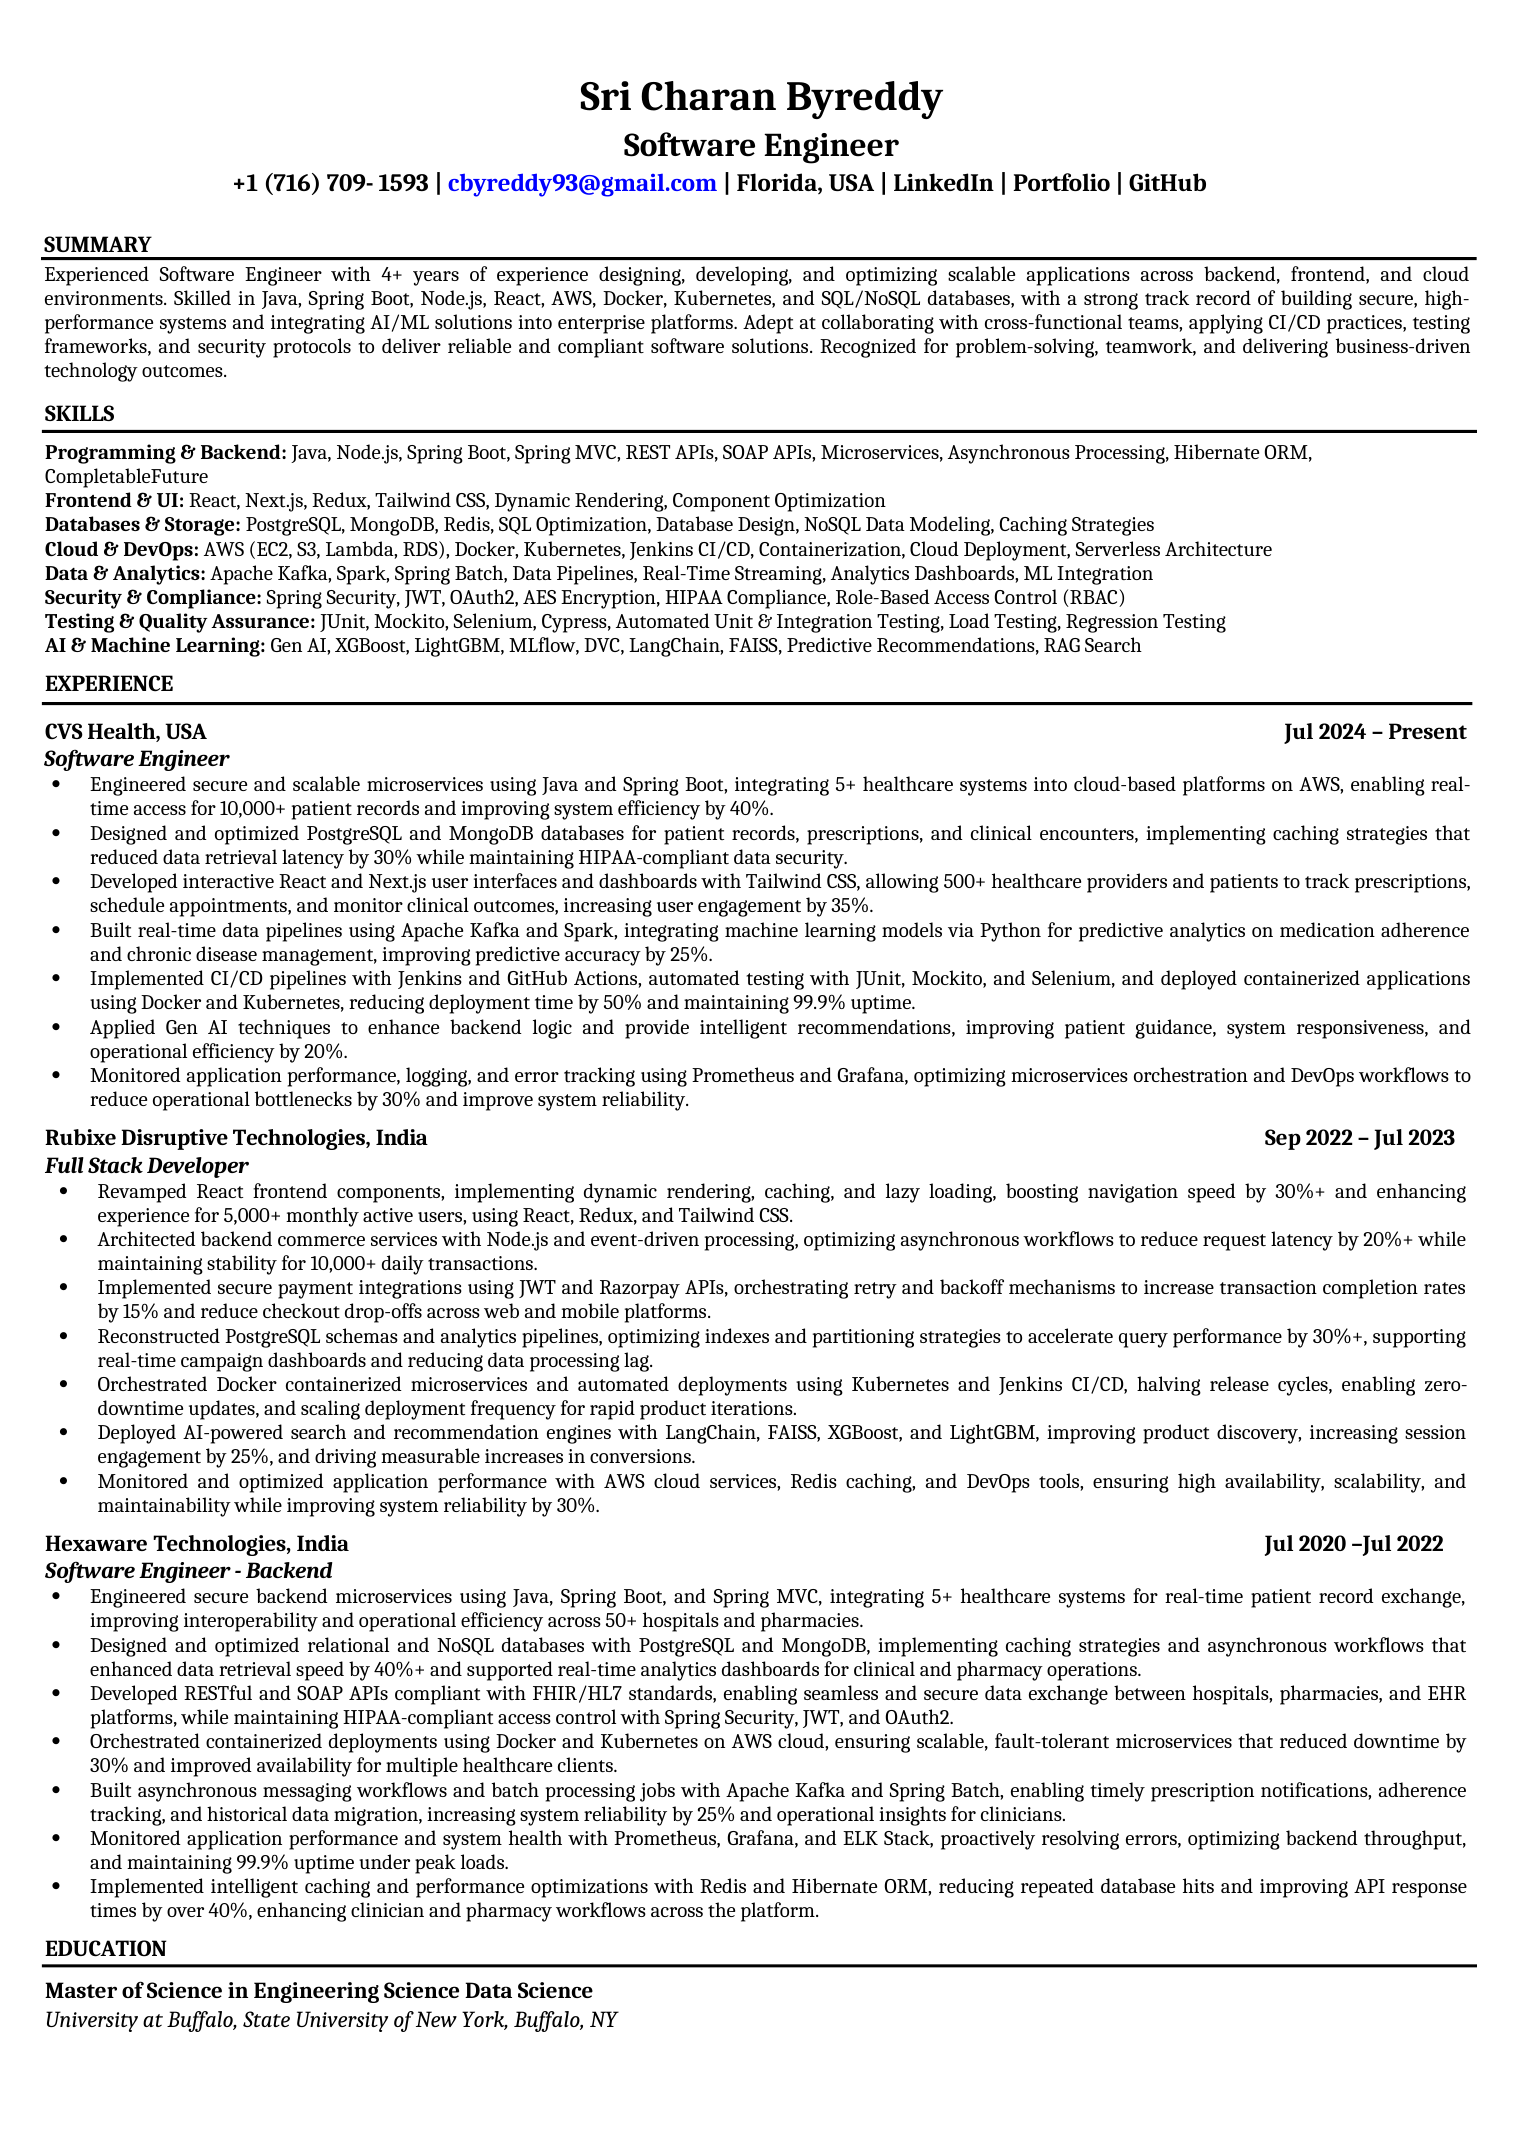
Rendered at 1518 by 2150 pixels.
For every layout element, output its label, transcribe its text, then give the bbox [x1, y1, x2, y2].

text Data & Analytics: Apache Kafka, Spark, Spring Batch, Data Pipelines, Real-Time Streaming, Analytics Dashboards, ML Integration [45, 561, 1488, 585]
subtitle CVS Health, USA Jul 2024 – Present [45, 719, 1472, 745]
list Built asynchronous messaging workflows and batch processing jobs with Apache Kafka and Spring Batch, enabling timely prescription notifications, adherence tracking, and historical data migration, increasing system reliability by 25% and operational insights for clinicians. [52, 1778, 1469, 1826]
list Developed RESTful and SOAP APIs compliant with FHIR/HL7 standards, enabling seamless and secure data exchange between hospitals, pharmacies, and EHR platforms, while maintaining HIPAA-compliant access control with Spring Security, JWT, and OAuth2. [52, 1682, 1469, 1729]
text Software Engineer [288, 126, 1235, 164]
list Developed interactive React and Next.js user interfaces and dashboards with Tailwind CSS, allowing 500+ healthcare providers and patients to track prescriptions, schedule appointments, and monitor clinical outcomes, increasing user engagement by 35%. [52, 870, 1472, 918]
list Revamped React frontend components, implementing dynamic rendering, caching, and lazy loading, boosting navigation speed by 30%+ and enhancing experience for 5,000+ monthly active users, using React, Redux, and Tailwind CSS. [60, 1179, 1469, 1227]
text Full Stack Developer [45, 1153, 1488, 1179]
subtitle Rubixe Disruptive Technologies, India Sep 2022 – Jul 2023 [45, 1125, 1472, 1151]
list Engineered secure backend microservices using Java, Spring Boot, and Spring MVC, integrating 5+ healthcare systems for real-time patient record exchange, improving interoperability and operational efficiency across 50+ hospitals and pharmacies. [52, 1585, 1469, 1633]
list Implemented CI/CD pipelines with Jenkins and GitHub Actions, automated testing with JUnit, Mockito, and Selenium, and deployed containerized applications using Docker and Kubernetes, reducing deployment time by 50% and maintaining 99.9% uptime. [52, 967, 1472, 1015]
list Designed and optimized relational and NoSQL databases with PostgreSQL and MongoDB, implementing caching strategies and asynchronous workflows that enhanced data retrieval speed by 40%+ and supported real-time analytics dashboards for clinical and pharmacy operations. [52, 1633, 1469, 1681]
subtitle Hexaware Technologies, India Jul 2020 –Jul 2022 [45, 1531, 1472, 1557]
text Security & Compliance: Spring Security, JWT, OAuth2, AES Encryption, HIPAA Compliance, Role-Based Access Control (RBAC) [45, 586, 1488, 609]
text Experienced Software Engineer with 4+ years of experience designing, developing, and optimizing scalable applications across backend, frontend, and cloud environments. Skilled in Java, Spring Boot, Node.js, React, AWS, Docker, Kubernetes, and SQL/NoSQL databases, with a strong track record of building secure, high-performance systems and integrating AI/ML solutions into enterprise platforms. Adept at collaborating with cross-functional teams, applying CI/CD practices, testing frameworks, and security protocols to deliver reliable and compliant software solutions. Recognized for problem-solving, teamwork, and delivering business-driven technology outcomes. [44, 263, 1472, 383]
text Testing & Quality Assurance: JUnit, Mockito, Selenium, Cypress, Automated Unit & Integration Testing, Load Testing, Regression Testing [45, 610, 1488, 634]
list Engineered secure and scalable microservices using Java and Spring Boot, integrating 5+ healthcare systems into cloud-based platforms on AWS, enabling real-time access for 10,000+ patient records and improving system efficiency by 40%. [52, 773, 1472, 821]
list Applied Gen AI techniques to enhance backend logic and provide intelligent recommendations, improving patient guidance, system responsiveness, and operational efficiency by 20%. [52, 1015, 1472, 1063]
list Built real-time data pipelines using Apache Kafka and Spark, integrating machine learning models via Python for predictive analytics on medication adherence and chronic disease management, improving predictive accuracy by 25%. [52, 918, 1472, 966]
list Reconstructed PostgreSQL schemas and analytics pipelines, optimizing indexes and partitioning strategies to accelerate query performance by 30%+, supporting real-time campaign dashboards and reducing data processing lag. [60, 1324, 1469, 1372]
list Monitored application performance, logging, and error tracking using Prometheus and Grafana, optimizing microservices orchestration and DevOps workflows to reduce operational bottlenecks by 30% and improve system reliability. [52, 1064, 1472, 1112]
text Software Engineer [29, 746, 1488, 773]
list Orchestrated containerized deployments using Docker and Kubernetes on AWS cloud, ensuring scalable, fault-tolerant microservices that reduced downtime by 30% and improved availability for multiple healthcare clients. [52, 1730, 1469, 1778]
text Programming & Backend: Java, Node.js, Spring Boot, Spring MVC, REST APIs, SOAP APIs, Microservices, Asynchronous Processing, Hibernate ORM, CompletableFuture [45, 441, 1472, 489]
text Databases & Storage: PostgreSQL, MongoDB, Redis, SQL Optimization, Database Design, NoSQL Data Modeling, Caching Strategies [45, 513, 1488, 537]
list Orchestrated Docker containerized microservices and automated deployments using Kubernetes and Jenkins CI/CD, halving release cycles, enabling zero-downtime updates, and scaling deployment frequency for rapid product iterations. [60, 1373, 1469, 1421]
list Implemented intelligent caching and performance optimizations with Redis and Hibernate ORM, reducing repeated database hits and improving API response times by over 40%, enhancing clinician and pharmacy workflows across the platform. [52, 1875, 1469, 1923]
text University at Buffalo, State University of New York, Buffalo, NY [45, 2007, 1488, 2033]
subtitle EXPERIENCE [45, 671, 1488, 697]
list Implemented secure payment integrations using JWT and Razorpay APIs, orchestrating retry and backoff mechanisms to increase transaction completion rates by 15% and reduce checkout drop-offs across web and mobile platforms. [60, 1276, 1469, 1324]
text Frontend & UI: React, Next.js, Redux, Tailwind CSS, Dynamic Rendering, Component Optimization [45, 489, 1488, 513]
title Sri Charan Byreddy [288, 73, 1235, 121]
list Monitored and optimized application performance with AWS cloud services, Redis caching, and DevOps tools, ensuring high availability, scalability, and maintainability while improving system reliability by 30%. [60, 1469, 1469, 1517]
subtitle SKILLS [45, 401, 1488, 427]
text Cloud & DevOps: AWS (EC2, S3, Lambda, RDS), Docker, Kubernetes, Jenkins CI/CD, Containerization, Cloud Deployment, Serverless Architecture [45, 537, 1488, 561]
subtitle Master of Science in Engineering Science Data Science [45, 1977, 1488, 2004]
subtitle SUMMARY [44, 232, 158, 257]
list Architected backend commerce services with Node.js and event-driven processing, optimizing asynchronous workflows to reduce request latency by 20%+ while maintaining stability for 10,000+ daily transactions. [60, 1228, 1469, 1276]
text AI & Machine Learning: Gen AI, XGBoost, LightGBM, MLflow, DVC, LangChain, FAISS, Predictive Recommendations, RAG Search [45, 634, 1488, 658]
list Monitored application performance and system health with Prometheus, Grafana, and ELK Stack, proactively resolving errors, optimizing backend throughput, and maintaining 99.9% uptime under peak loads. [52, 1827, 1469, 1874]
text +1 (716) 709- 1593 | cbyreddy93@gmail.com | Florida, USA | LinkedIn | Portfolio | GitHub [223, 169, 1235, 198]
list Deployed AI-powered search and recommendation engines with LangChain, FAISS, XGBoost, and LightGBM, improving product discovery, increasing session engagement by 25%, and driving measurable increases in conversions. [60, 1421, 1469, 1469]
text Software Engineer - Backend [45, 1558, 1488, 1584]
subtitle EDUCATION [45, 1935, 1488, 1962]
list Designed and optimized PostgreSQL and MongoDB databases for patient records, prescriptions, and clinical encounters, implementing caching strategies that reduced data retrieval latency by 30% while maintaining HIPAA-compliant data security. [52, 822, 1472, 869]
